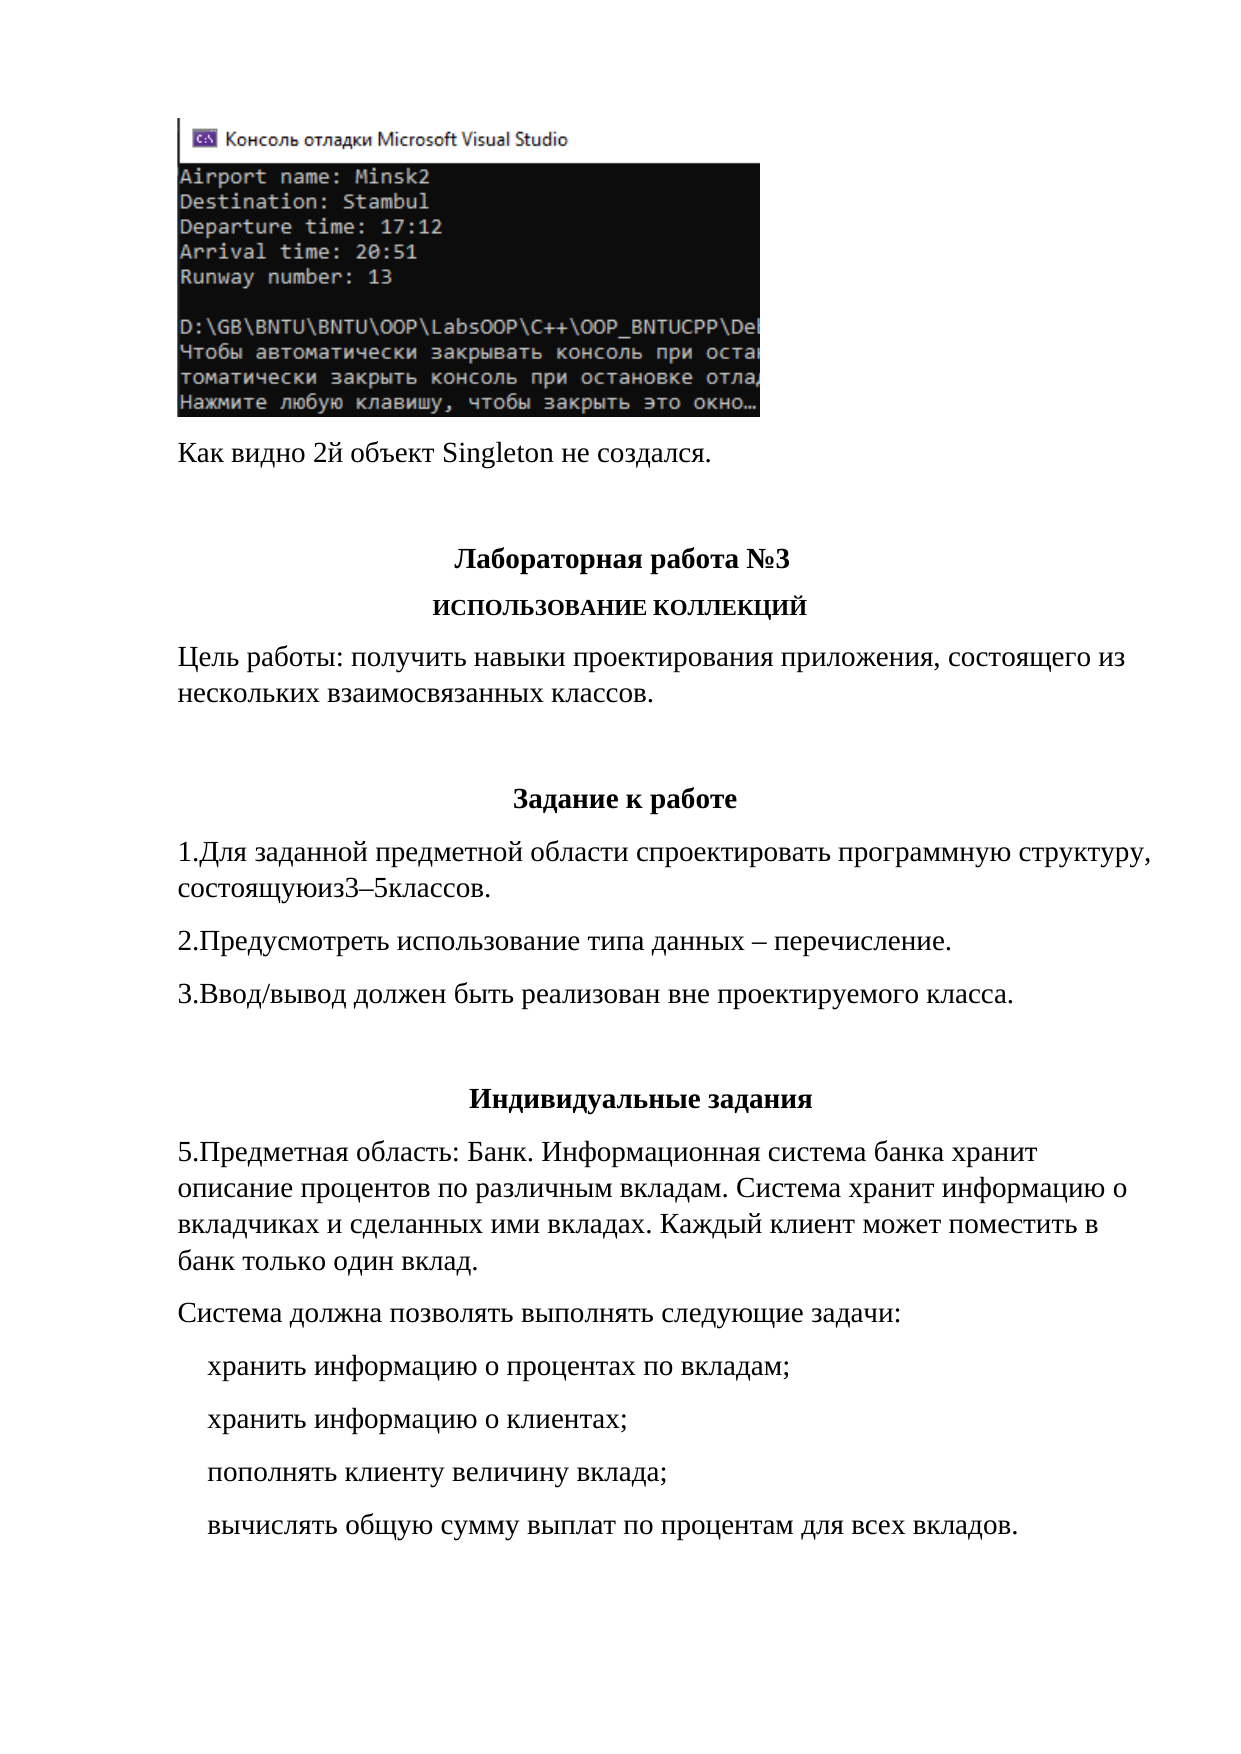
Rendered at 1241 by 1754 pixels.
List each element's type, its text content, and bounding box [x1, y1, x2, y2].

text  вычислять общую сумму выплат по процентам для всех вкладов. [177, 1507, 1152, 1540]
text ИСПОЛЬЗОВАНИЕ КОЛЛЕКЦИЙ [177, 594, 1152, 620]
text  хранить информацию о процентах по вкладам; [177, 1348, 1152, 1382]
text 3.Ввод/вывод должен быть реализован вне проектируемого класса. [177, 976, 1152, 1009]
text  пополнять клиенту величину вклада; [177, 1454, 1152, 1487]
text  хранить информацию о клиентах; [177, 1401, 1152, 1435]
text 5.Предметная область: Банк. Информационная система банка хранит описание процентов по различным вкладам. Система хранит информацию о вкладчиках и сделанных ими вкладах. Каждый клиент может поместить в банк только один вклад. [177, 1134, 1152, 1276]
picture [177, 118, 760, 417]
text Задание к работе [177, 781, 1152, 815]
text Как видно 2й объект Singleton не создался. [177, 435, 1152, 469]
text 1.Для заданной предметной области спроектировать программную структуру, состоящуюиз3–5классов. [177, 834, 1152, 904]
text 2.Предусмотреть использование типа данных – перечисление. [177, 923, 1152, 957]
text Система должна позволять выполнять следующие задачи: [177, 1296, 1152, 1329]
text Цель работы: получить навыки проектирования приложения, состоящего из нескольких взаимосвязанных классов. [177, 639, 1152, 709]
text Индивидуальные задания [177, 1081, 1152, 1115]
text Лабораторная работа №3 [177, 541, 1152, 574]
